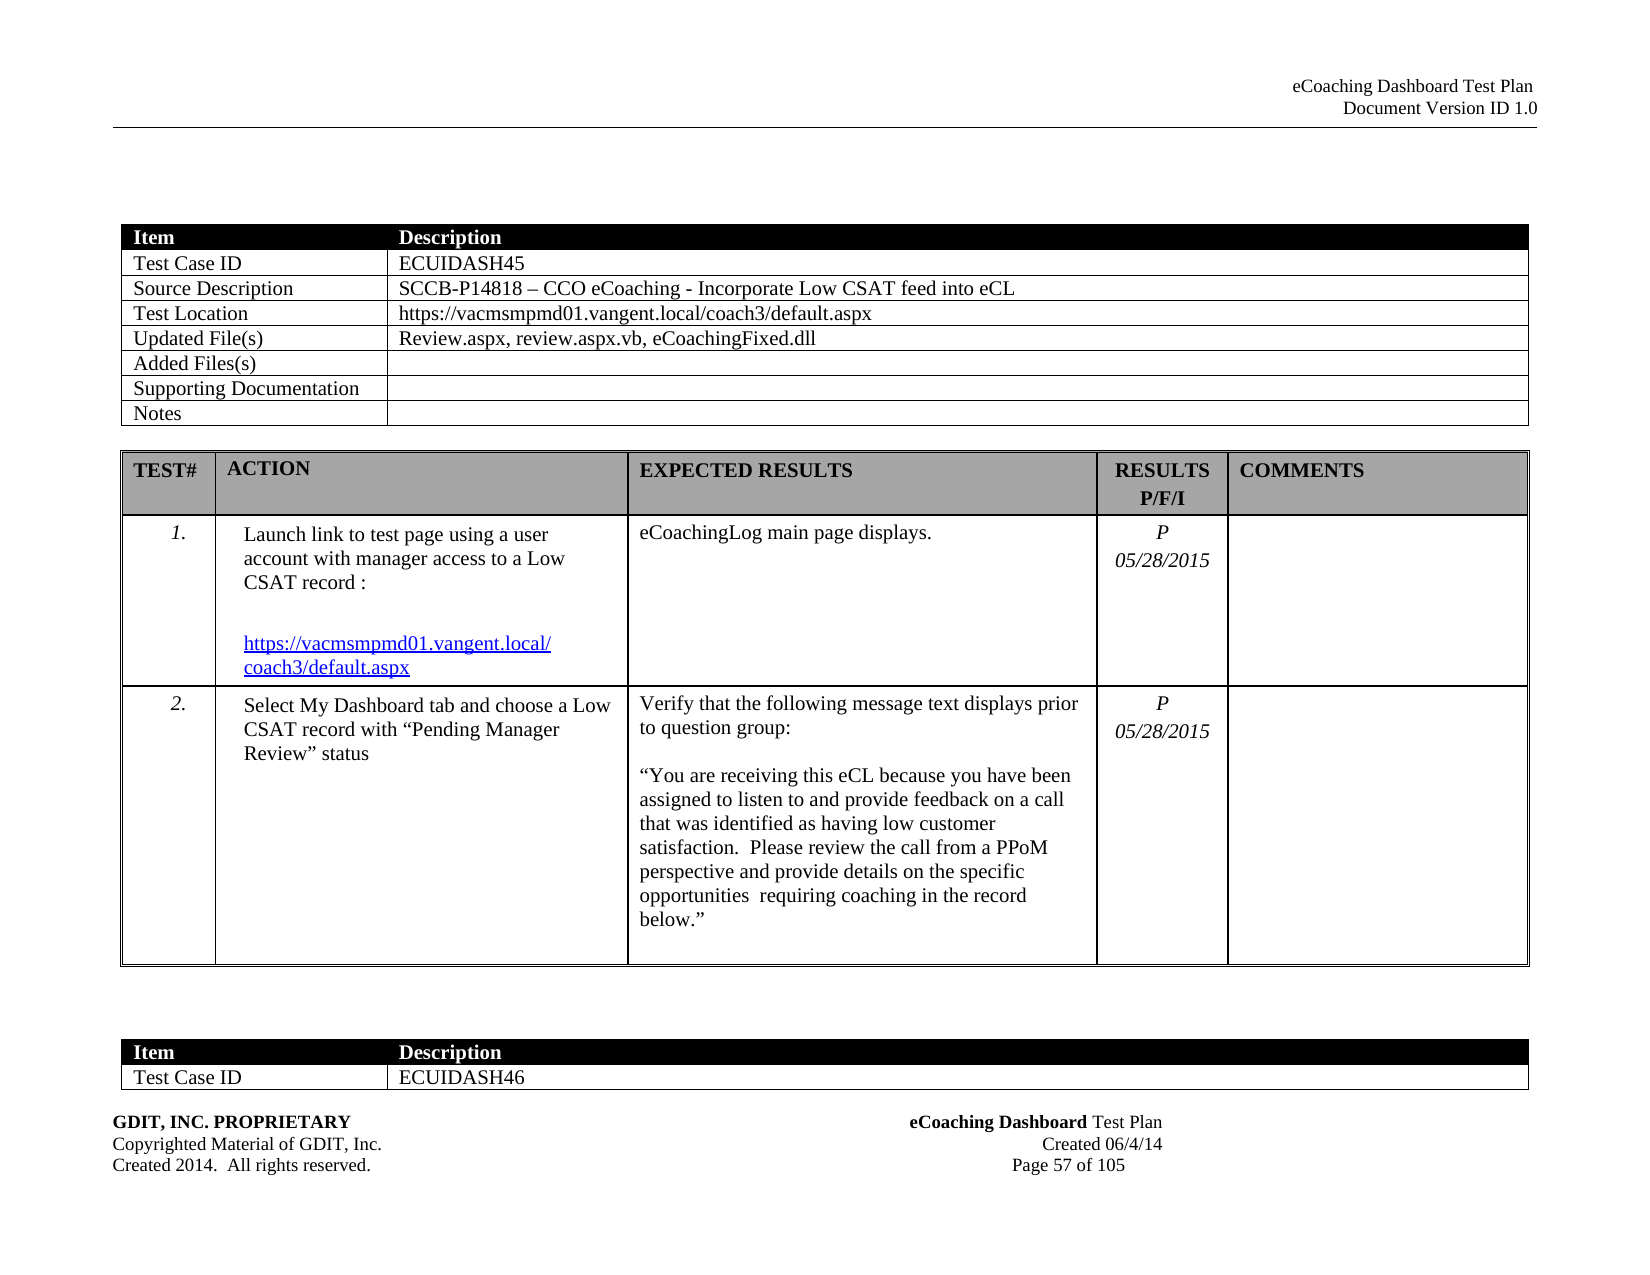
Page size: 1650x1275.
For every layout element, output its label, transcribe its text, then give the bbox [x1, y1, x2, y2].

table_cell Source Description [122, 276, 387, 299]
table_header Item [122, 225, 387, 249]
table_cell P 05/28/2015 [1098, 687, 1227, 964]
table_cell https://vacmsmpmd01.vangent.local/coach3/default.aspx [388, 301, 1528, 325]
table_cell 1. [123, 516, 215, 685]
table_cell Supporting Documentation [122, 376, 387, 400]
table_cell Test Location [122, 301, 387, 325]
table_cell [1229, 516, 1527, 685]
table_cell Verify that the following message text displays prior to question group: “You are receiving this eCL because you have been assigned to listen to and provide feedback on a call that was identified as having low customer satisfaction. Please review the call from a PPoM perspective and provide details on the specific opportunities requiring coaching in the record below.” [629, 687, 1096, 964]
table_header Description [388, 225, 1528, 249]
table_header ACTION [216, 453, 627, 514]
table_cell P 05/28/2015 [1098, 516, 1227, 685]
table_cell Test Case ID [122, 1065, 387, 1089]
table_cell Review.aspx, review.aspx.vb, eCoachingFixed.dll [388, 326, 1528, 350]
table_cell Launch link to test page using a user account with manager access to a Low CSAT record : https://vacmsmpmd01.vangent.local/coach3/default.aspx [216, 516, 627, 685]
table_cell Updated File(s) [122, 326, 387, 350]
table_cell ECUIDASH45 [388, 250, 1528, 274]
table_cell eCoachingLog main page displays. [629, 516, 1096, 685]
table_header EXPECTED RESULTS [629, 453, 1096, 514]
table_cell 2. [123, 687, 215, 964]
table_cell [1229, 687, 1527, 964]
table_cell SCCB-P14818 – CCO eCoaching - Incorporate Low CSAT feed into eCL [388, 276, 1528, 299]
table_cell Select My Dashboard tab and choose a Low CSAT record with “Pending Manager Review” status [216, 687, 627, 964]
table_cell [388, 351, 1528, 375]
table_header Item [122, 1040, 387, 1064]
table_header COMMENTS [1229, 453, 1527, 514]
table_header RESULTS P/F/I [1098, 453, 1227, 514]
table_header Description [388, 1040, 1528, 1064]
table_cell [388, 401, 1528, 425]
table_cell Test Case ID [122, 250, 387, 274]
table_cell ECUIDASH46 [388, 1065, 1528, 1089]
table_cell Added Files(s) [122, 351, 387, 375]
table_cell [388, 376, 1528, 400]
table_cell Notes [122, 401, 387, 425]
table_header TEST# [123, 453, 215, 514]
